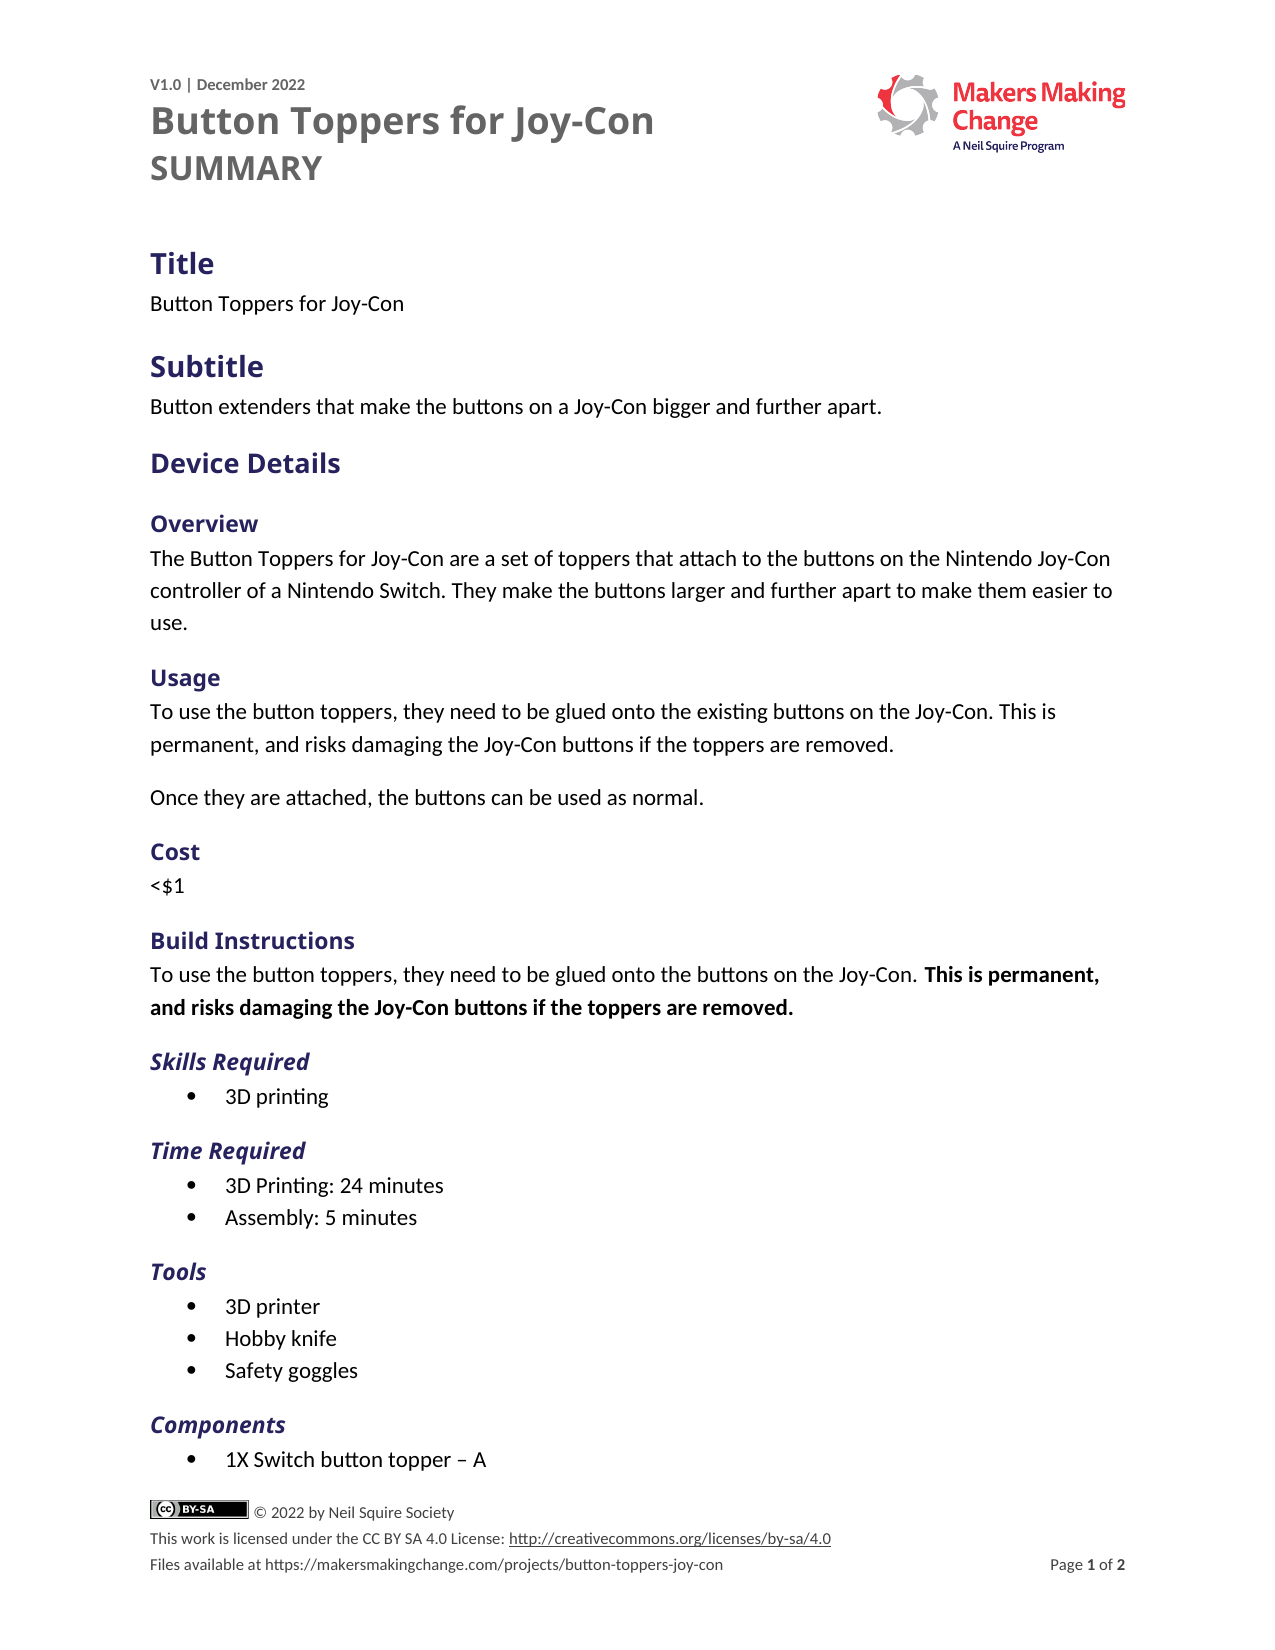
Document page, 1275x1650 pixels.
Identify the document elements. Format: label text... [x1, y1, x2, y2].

subtitle Overview [150, 508, 1125, 539]
subtitle Cost [150, 836, 1125, 867]
subtitle Build Instructions [150, 925, 1125, 956]
subtitle Usage [150, 662, 1125, 693]
picture [877, 75, 1125, 153]
text Subtitle [150, 346, 1125, 386]
text Button Toppers for Joy-Con [150, 289, 1125, 317]
picture [150, 1500, 249, 1519]
list Hobby knife [187, 1324, 1125, 1352]
text Title [150, 243, 1125, 283]
list 1X Switch button topper – A [187, 1445, 1125, 1473]
subtitle Skills Required [150, 1046, 1125, 1077]
subtitle Tools [150, 1256, 1125, 1287]
list 3D printer [187, 1292, 1125, 1320]
list Assembly: 5 minutes [187, 1203, 1125, 1231]
subtitle Components [150, 1409, 1125, 1441]
subtitle Device Details [150, 445, 1125, 482]
list Safety goggles [187, 1356, 1125, 1384]
text To use the button toppers, they need to be glued onto the existing buttons on the Joy-Con. This is permanent, and risks damaging the Joy-Con buttons if the toppers are removed. [150, 697, 1125, 758]
list 3D printing [187, 1082, 1125, 1110]
text <$1 [150, 872, 1125, 900]
list 3D Printing: 24 minutes [187, 1171, 1125, 1199]
text Button extenders that make the buttons on a Joy-Con bigger and further apart. [150, 392, 1125, 420]
text The Button Toppers for Joy-Con are a set of toppers that attach to the buttons on the Nintendo Joy-Con controller of a Nintendo Switch. They make the buttons larger and further apart to make them easier to use. [150, 544, 1125, 637]
subtitle Time Required [150, 1135, 1125, 1166]
text To use the button toppers, they need to be glued onto the buttons on the Joy-Con. This is permanent, and risks damaging the Joy-Con buttons if the toppers are removed. [150, 961, 1125, 1021]
text Once they are attached, the buttons can be used as normal. [150, 783, 1125, 811]
